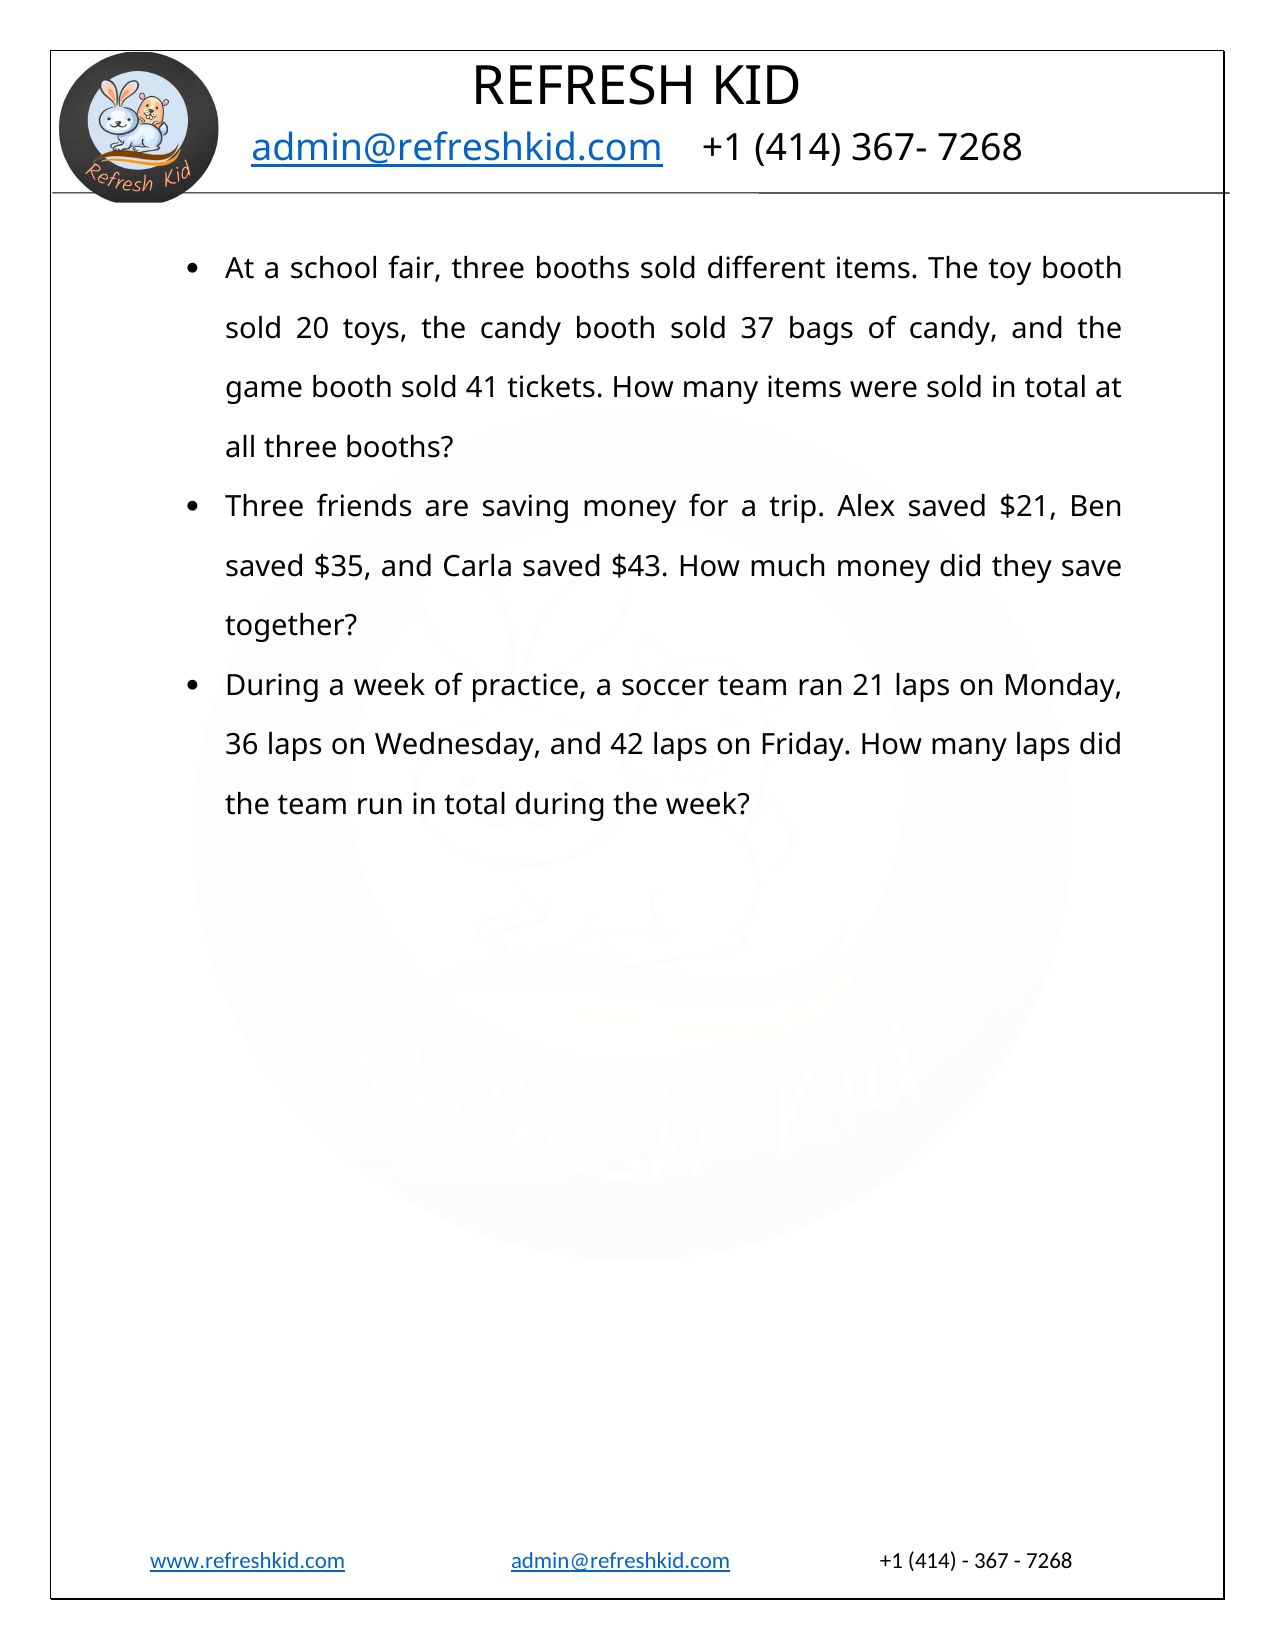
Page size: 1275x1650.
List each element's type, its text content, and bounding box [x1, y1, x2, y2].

list At a school fair, three booths sold different items. The toy booth sold 20 toys, the candy booth sold 37 bags of candy, and the game booth sold 41 tickets. How many items were sold in total at all three booths? [187, 248, 1124, 466]
picture [54, 51, 220, 202]
list During a week of practice, a soccer team ran 21 laps on Monday, 36 laps on Wednesday, and 42 laps on Friday. How many laps did the team run in total during the week? [187, 664, 1124, 823]
list Three friends are saving money for a trip. Alex saved $21, Ben saved $35, and Carla saved $43. How much money did they save together? [187, 486, 1124, 644]
